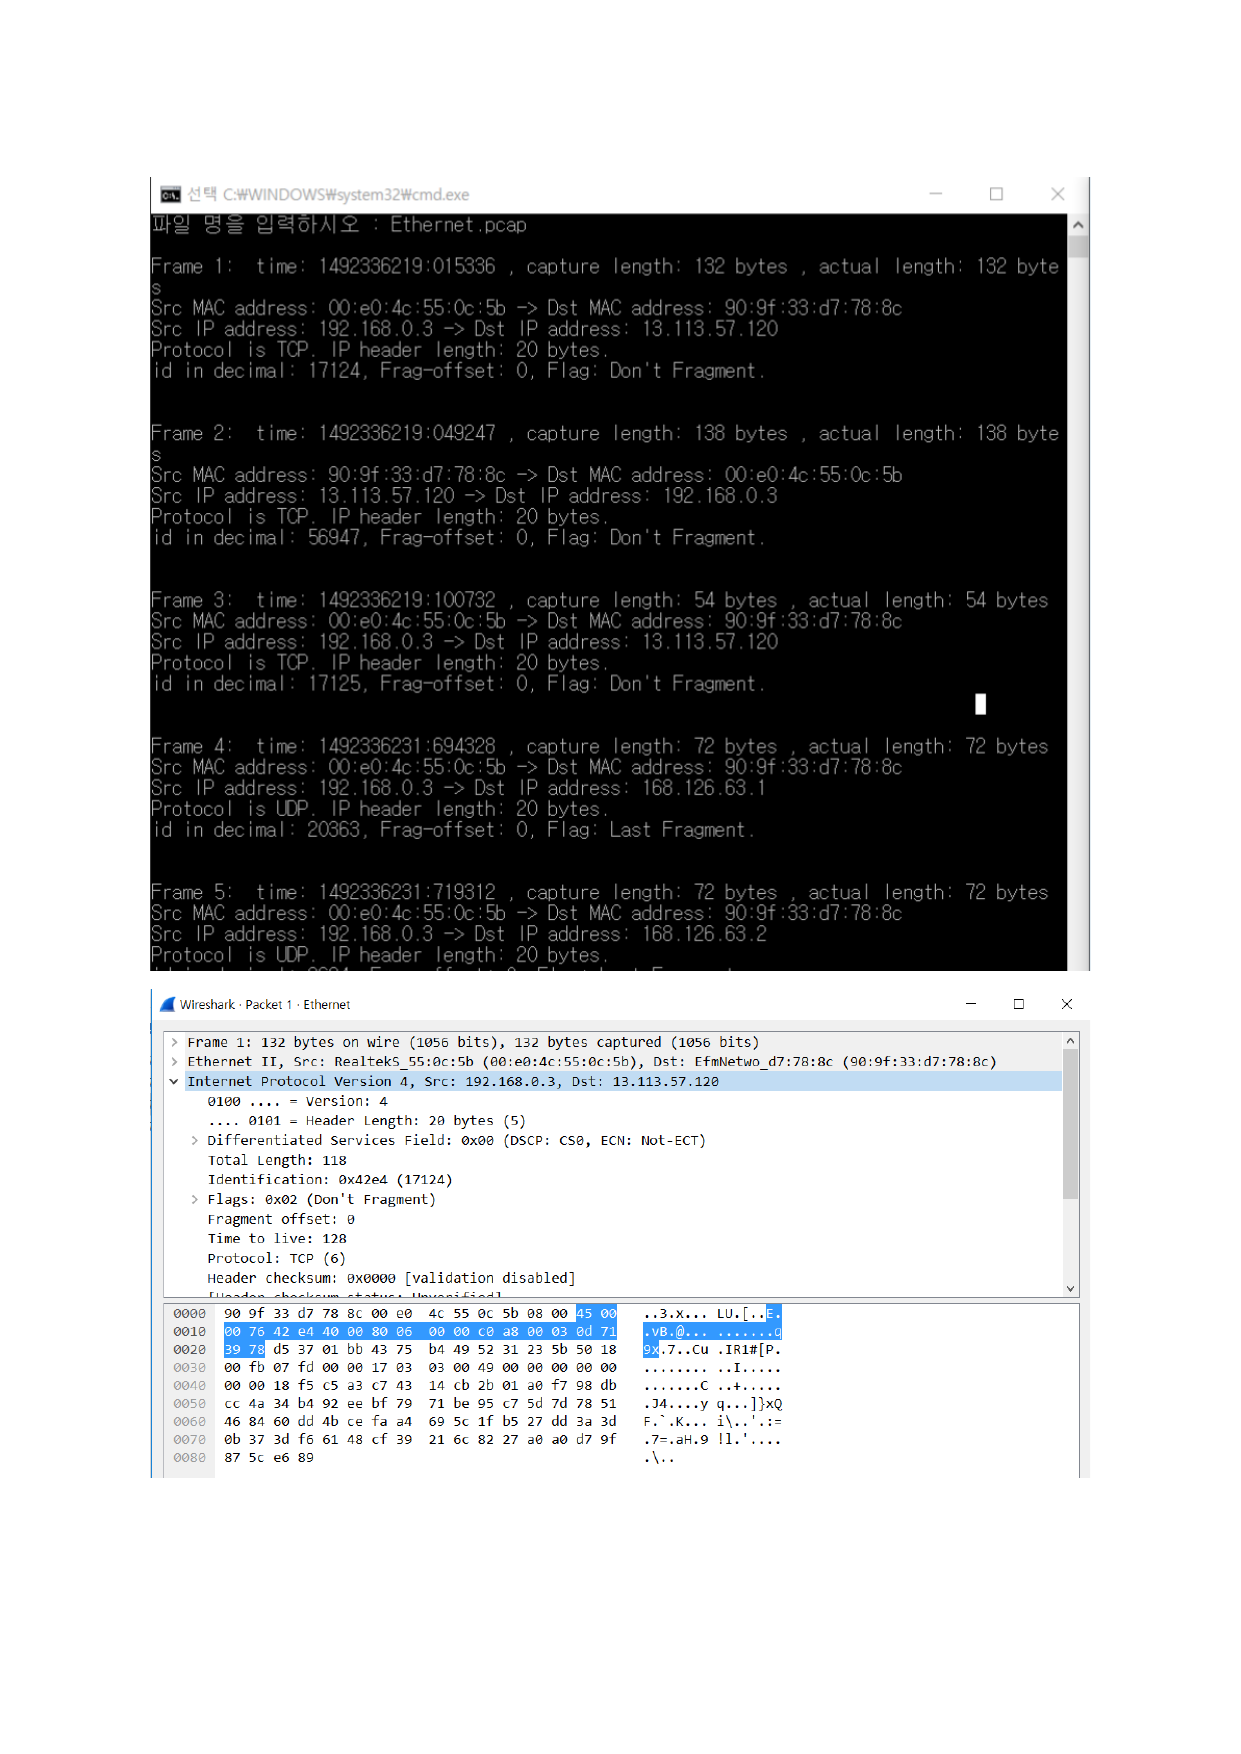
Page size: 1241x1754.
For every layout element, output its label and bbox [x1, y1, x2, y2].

picture [150, 177, 1091, 971]
picture [150, 989, 1091, 1478]
